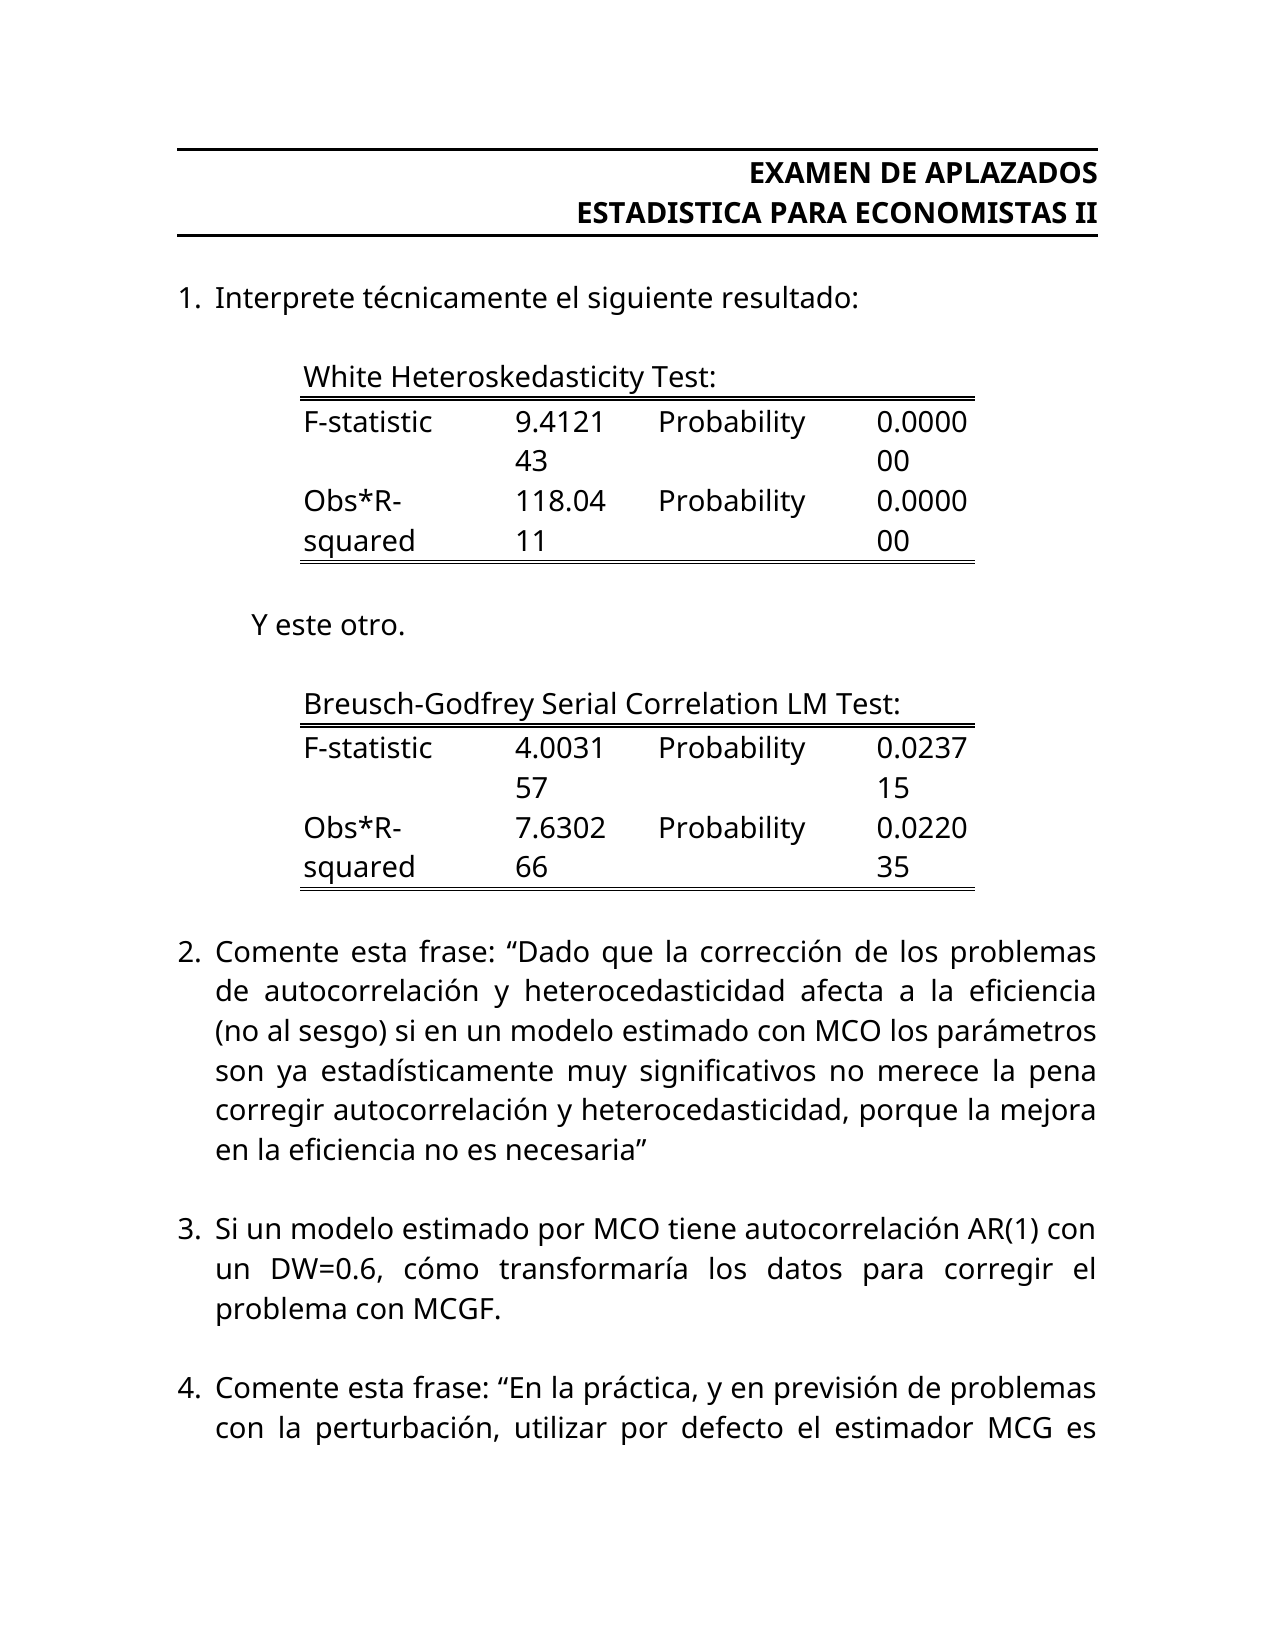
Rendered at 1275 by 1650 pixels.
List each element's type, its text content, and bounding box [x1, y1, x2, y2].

table_cell 4.003157 [512, 728, 624, 807]
list Interprete técnicamente el siguiente resultado: [177, 277, 1098, 317]
table_cell Obs*R-squared [300, 807, 512, 886]
table_cell 7.630266 [512, 807, 624, 886]
table_cell F-statistic [300, 728, 512, 807]
table_cell Probability [625, 728, 873, 807]
table_cell Probability [625, 807, 873, 886]
table_cell Probability [625, 480, 873, 559]
table_cell 0.023715 [873, 728, 975, 807]
table_cell 118.0411 [512, 480, 624, 559]
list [177, 1367, 1098, 1447]
table_cell 0.000000 [873, 401, 975, 480]
table_cell Obs*R-squared [300, 480, 512, 559]
list Si un modelo estimado por MCO tiene autocorrelación AR(1) con un DW=0.6, cómo transformaría los datos para corregir el problema con MCGF. [177, 1209, 1098, 1328]
table_cell 0.000000 [873, 480, 975, 559]
text EXAMEN DE APLAZADOS [177, 151, 1098, 187]
table_header Breusch-Godfrey Serial Correlation LM Test: [300, 683, 975, 723]
table_cell Probability [625, 401, 873, 480]
table_cell 9.412143 [512, 401, 624, 480]
text ESTADISTICA PARA ECONOMISTAS II [177, 187, 1098, 234]
table_cell 0.022035 [873, 807, 975, 886]
table_cell F-statistic [300, 401, 512, 480]
table_header White Heteroskedasticity Test: [300, 356, 975, 396]
list Comente esta frase: “Dado que la corrección de los problemas de autocorrelación y heterocedasticidad afecta a la eficiencia (no al sesgo) si en un modelo estimado con MCO los parámetros son ya estadísticamente muy significativos no merece la pena corregir autocorrelación y heterocedasticidad, porque la mejora en la eficiencia no es necesaria” [177, 931, 1098, 1169]
list Y este otro. [177, 604, 1098, 644]
